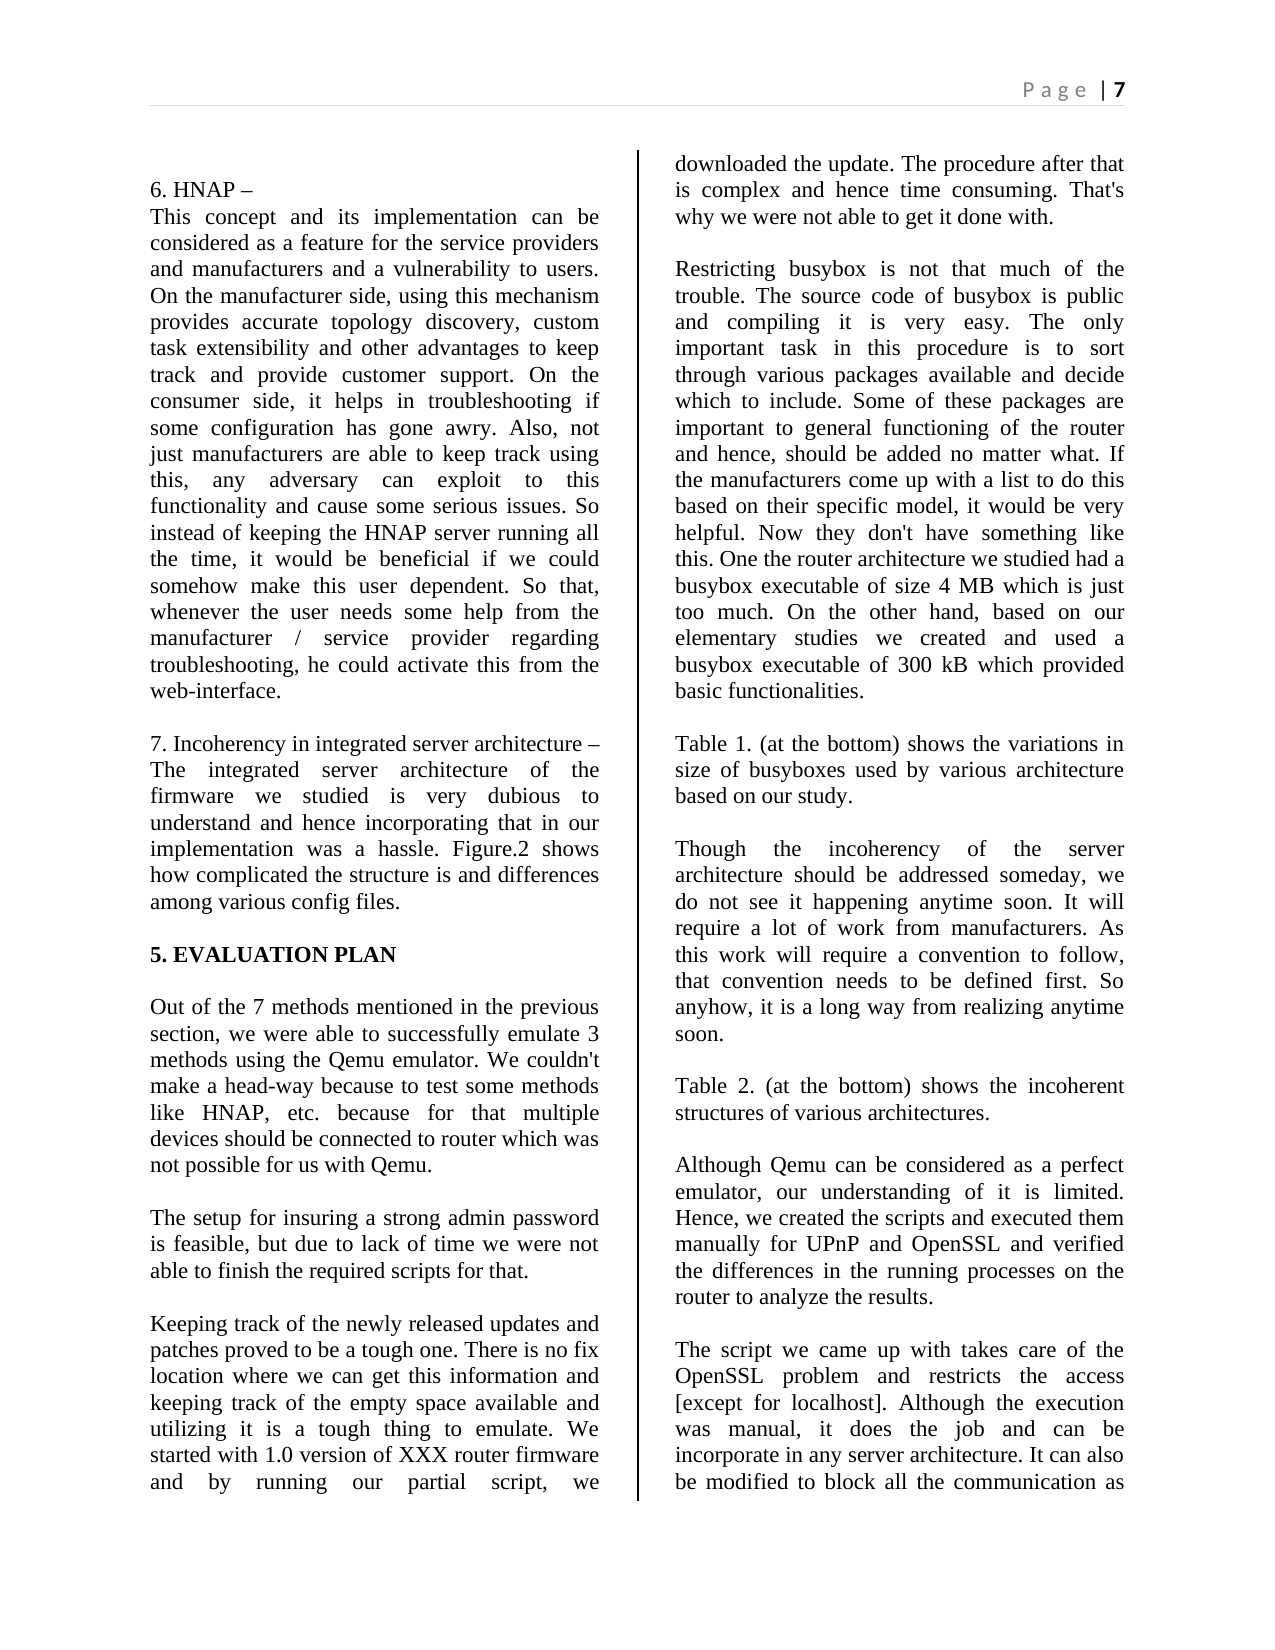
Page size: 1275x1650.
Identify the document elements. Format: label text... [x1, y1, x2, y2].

text Keeping track of the newly released updates and patches proved to be a tough one. There is no fix location where we can get this information and keeping track of the empty space available and utilizing it is a tough thing to emulate. We started with 1.0 version of XXX router firmware and by running our partial script, we downloaded the update. The procedure after that is complex and hence time consuming. That's why we were not able to get it done with. [675, 150, 1125, 229]
text The integrated server architecture of the firmware we studied is very dubious to understand and hence incorporating that in our implementation was a hassle. Figure.2 shows how complicated the structure is and differences among various config files. [150, 756, 600, 914]
text 5. EVALUATION PLAN [150, 941, 600, 967]
text The setup for insuring a strong admin password is feasible, but due to lack of time we were not able to finish the required scripts for that. [150, 1204, 600, 1283]
text This concept and its implementation can be considered as a feature for the service providers and manufacturers and a vulnerability to users. On the manufacturer side, using this mechanism provides accurate topology discovery, custom task extensibility and other advantages to keep track and provide customer support. On the consumer side, it helps in troubleshooting if some configuration has gone awry. Also, not just manufacturers are able to keep track using this, any adversary can exploit to this functionality and cause some serious issues. So instead of keeping the HNAP server running all the time, it would be beneficial if we could somehow make this user dependent. So that, whenever the user needs some help from the manufacturer / service provider regarding troubleshooting, he could activate this from the web-interface. [150, 203, 600, 703]
text 7. Incoherency in integrated server architecture – [150, 730, 600, 756]
text Keeping track of the newly released updates and patches proved to be a tough one. There is no fix location where we can get this information and keeping track of the empty space available and utilizing it is a tough thing to emulate. We started with 1.0 version of XXX router firmware and by running our partial script, we downloaded the update. The procedure after that is complex and hence time consuming. That's why we were not able to get it done with. [150, 1309, 600, 1494]
text Table 1. (at the bottom) shows the variations in size of busyboxes used by various architecture based on our study. [675, 730, 1125, 809]
text Though the incoherency of the server architecture should be addressed someday, we do not see it happening anytime soon. It will require a lot of work from manufacturers. As this work will require a convention to follow, that convention needs to be defined first. So anyhow, it is a long way from realizing anytime soon. [675, 835, 1125, 1046]
text Out of the 7 methods mentioned in the previous section, we were able to successfully emulate 3 methods using the Qemu emulator. We couldn't make a head-way because to test some methods like HNAP, etc. because for that multiple devices should be connected to router which was not possible for us with Qemu. [150, 993, 600, 1178]
text Restricting busybox is not that much of the trouble. The source code of busybox is public and compiling it is very easy. The only important task in this procedure is to sort through various packages available and decide which to include. Some of these packages are important to general functioning of the router and hence, should be added no matter what. If the manufacturers come up with a list to do this based on their specific model, it would be very helpful. Now they don't have something like this. One the router architecture we studied had a busybox executable of size 4 MB which is just too much. On the other hand, based on our elementary studies we created and used a busybox executable of 300 kB which provided basic functionalities. [675, 255, 1125, 703]
text Although Qemu can be considered as a perfect emulator, our understanding of it is limited. Hence, we created the scripts and executed them manually for UPnP and OpenSSL and verified the differences in the running processes on the router to analyze the results. [675, 1151, 1125, 1309]
text 6. HNAP – [150, 176, 600, 203]
text Table 2. (at the bottom) shows the incoherent structures of various architectures. [675, 1072, 1125, 1125]
